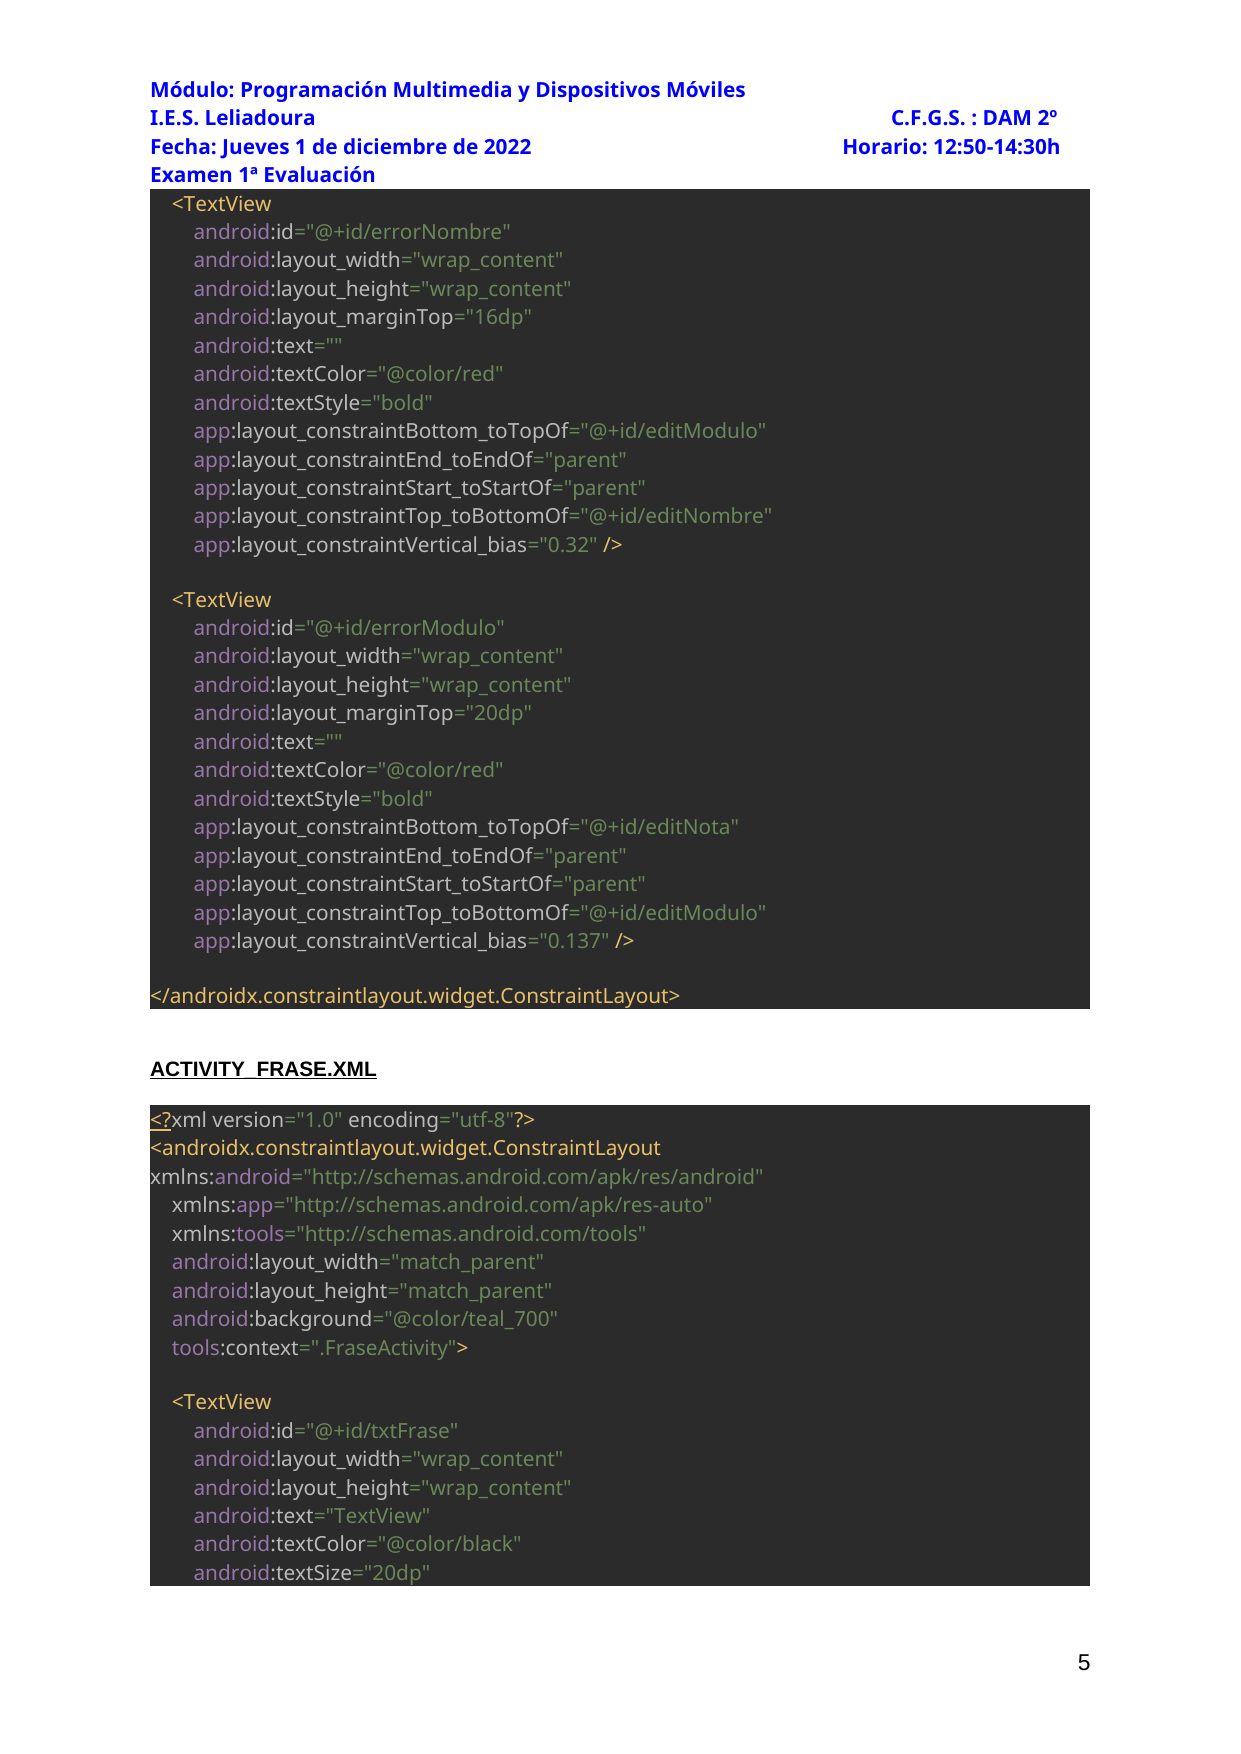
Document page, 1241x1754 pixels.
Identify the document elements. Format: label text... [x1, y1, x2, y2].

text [150, 1105, 1090, 1586]
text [150, 189, 1090, 1009]
text ACTIVITY_FRASE.XML [150, 1057, 1090, 1081]
